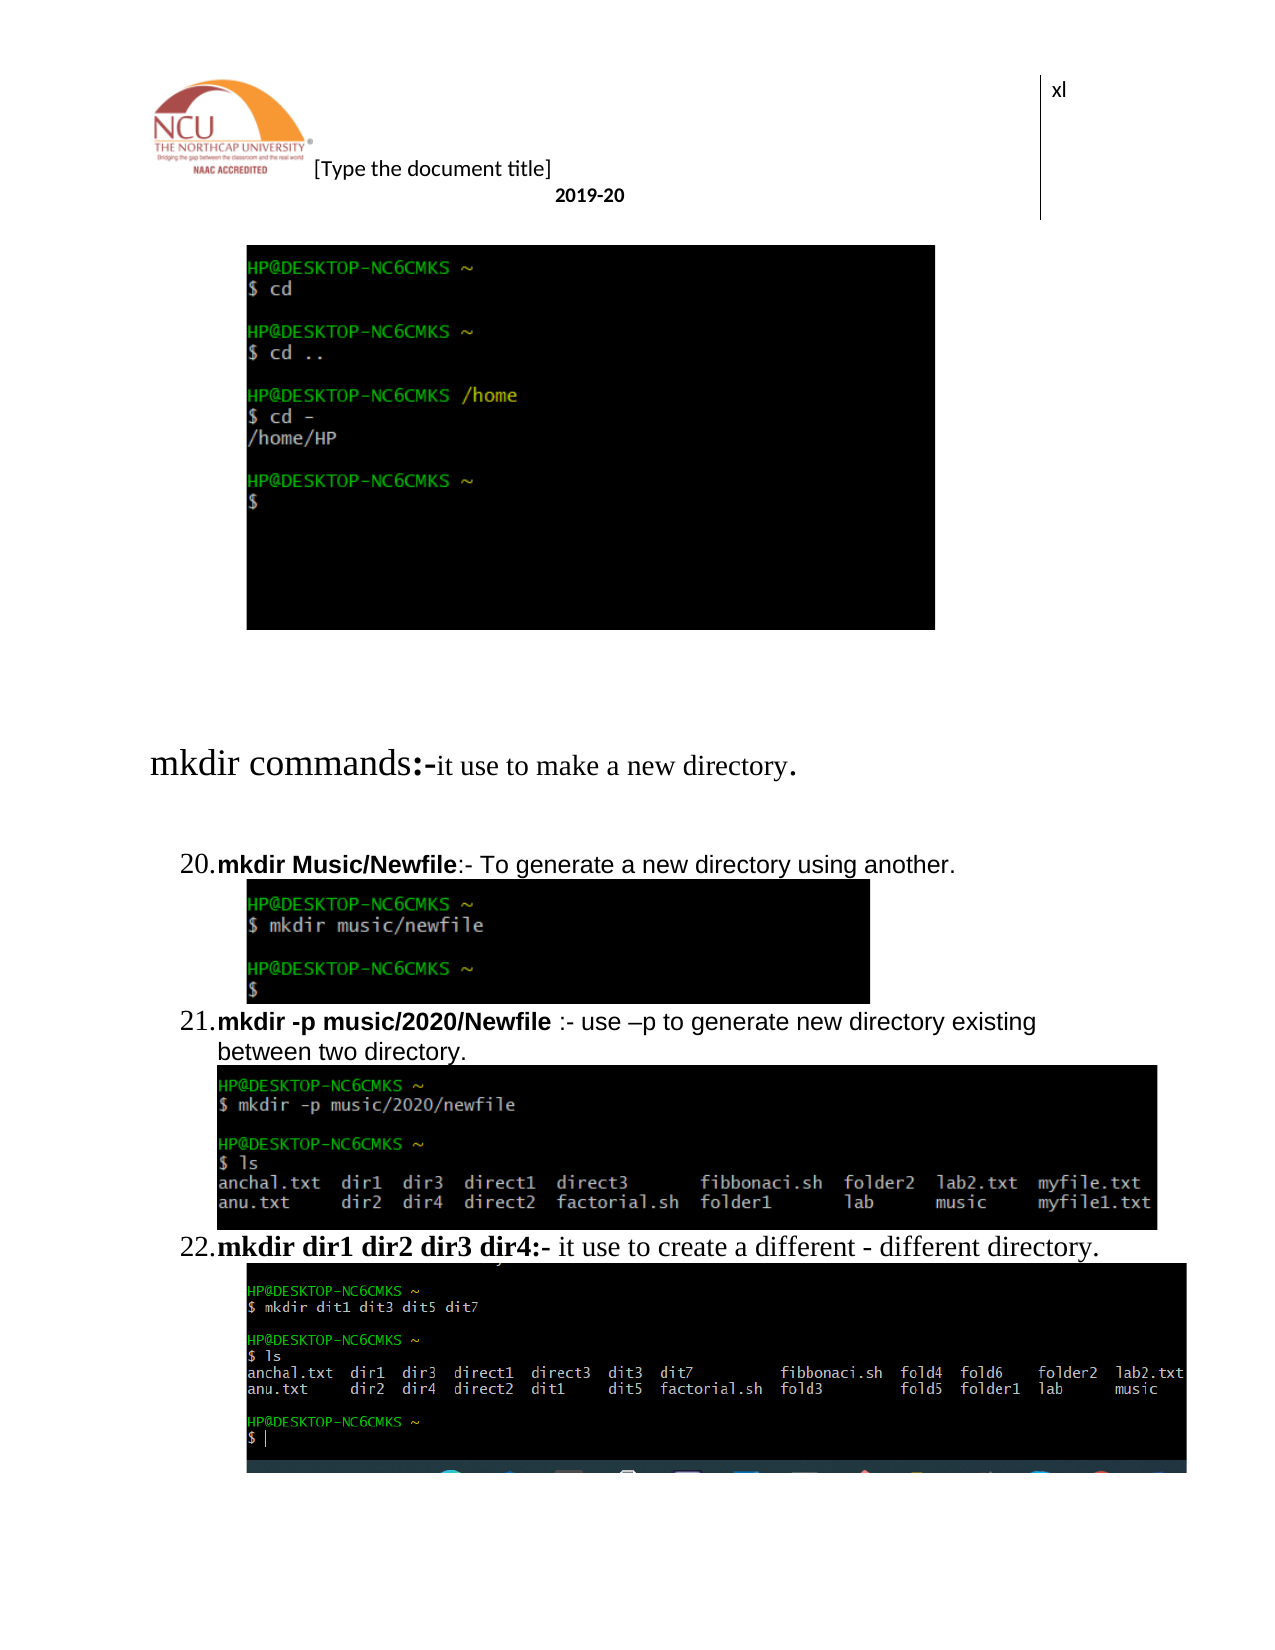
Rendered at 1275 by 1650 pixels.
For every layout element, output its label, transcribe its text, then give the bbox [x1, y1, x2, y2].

text mkdir commands:-it use to make a new directory. [150, 740, 1125, 783]
picture [246, 245, 936, 630]
picture [217, 1065, 1158, 1230]
picture [150, 75, 314, 177]
picture [246, 1263, 1187, 1473]
picture [246, 879, 871, 1004]
list mkdir Music/Newfile:- To generate a new directory using another. [179, 846, 1125, 879]
list mkdir dir1 dir2 dir3 dir4:- it use to create a different - different directory. [179, 1229, 1125, 1263]
